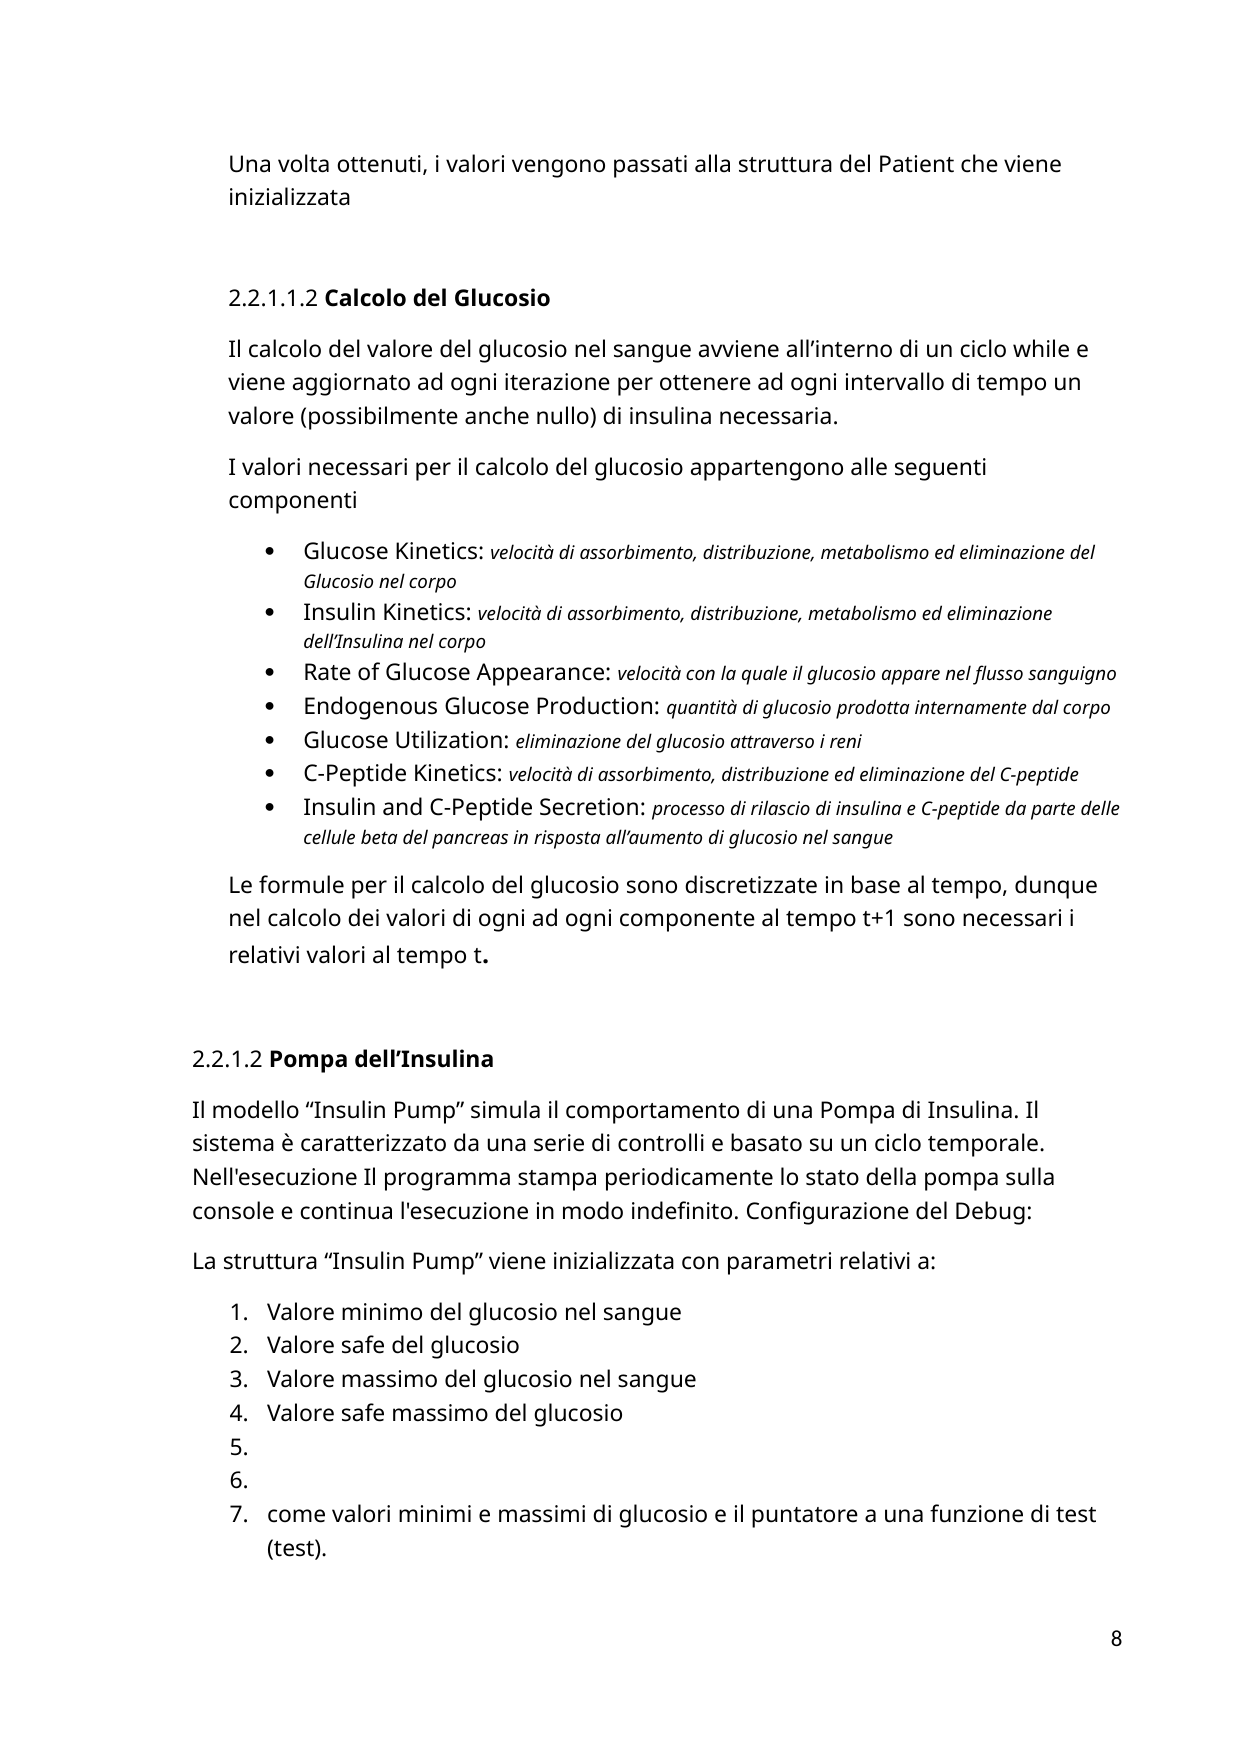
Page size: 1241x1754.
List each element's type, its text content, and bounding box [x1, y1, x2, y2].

list come valori minimi e massimi di glucosio e il puntatore a una funzione di test (test). [229, 1498, 1122, 1563]
text Una volta ottenuti, i valori vengono passati alla struttura del Patient che viene inizializzata [228, 148, 1122, 213]
list Insulin and C-Peptide Secretion: processo di rilascio di insulina e C-peptide da parte delle cellule beta del pancreas in risposta all’aumento di glucosio nel sangue [266, 791, 1122, 850]
text Le formule per il calcolo del glucosio sono discretizzate in base al tempo, dunque nel calcolo dei valori di ogni ad ogni componente al tempo t+1 sono necessari i relativi valori al tempo t. [228, 868, 1122, 970]
list Glucose Utilization: eliminazione del glucosio attraverso i reni [266, 724, 1122, 755]
list Valore safe massimo del glucosio [229, 1397, 1122, 1428]
list Valore minimo del glucosio nel sangue [229, 1296, 1122, 1327]
text 2.2.1.1.2 Calcolo del Glucosio [228, 282, 1122, 313]
list Valore safe del glucosio [229, 1329, 1122, 1361]
list Insulin Kinetics: velocità di assorbimento, distribuzione, metabolismo ed eliminazione dell’Insulina nel corpo [266, 595, 1122, 654]
text Il modello “Insulin Pump” simula il comportamento di una Pompa di Insulina. Il sistema è caratterizzato da una serie di controlli e basato su un ciclo temporale. Nell'esecuzione Il programma stampa periodicamente lo stato della pompa sulla console e continua l'esecuzione in modo indefinito. Configurazione del Debug: [192, 1093, 1122, 1226]
list Glucose Kinetics: velocità di assorbimento, distribuzione, metabolismo ed eliminazione del Glucosio nel corpo [266, 535, 1122, 593]
text La struttura “Insulin Pump” viene inizializzata con parametri relativi a: [192, 1245, 1122, 1276]
list Valore massimo del glucosio nel sangue [229, 1363, 1122, 1394]
text 2.2.1.2 Pompa dell’Insulina [192, 1043, 1122, 1074]
list Endogenous Glucose Production: quantità di glucosio prodotta internamente dal corpo [266, 690, 1122, 721]
text I valori necessari per il calcolo del glucosio appartengono alle seguenti componenti [228, 451, 1122, 516]
list C-Peptide Kinetics: velocità di assorbimento, distribuzione ed eliminazione del C-peptide [266, 757, 1122, 789]
list Rate of Glucose Appearance: velocità con la quale il glucosio appare nel flusso sanguigno [266, 656, 1122, 687]
